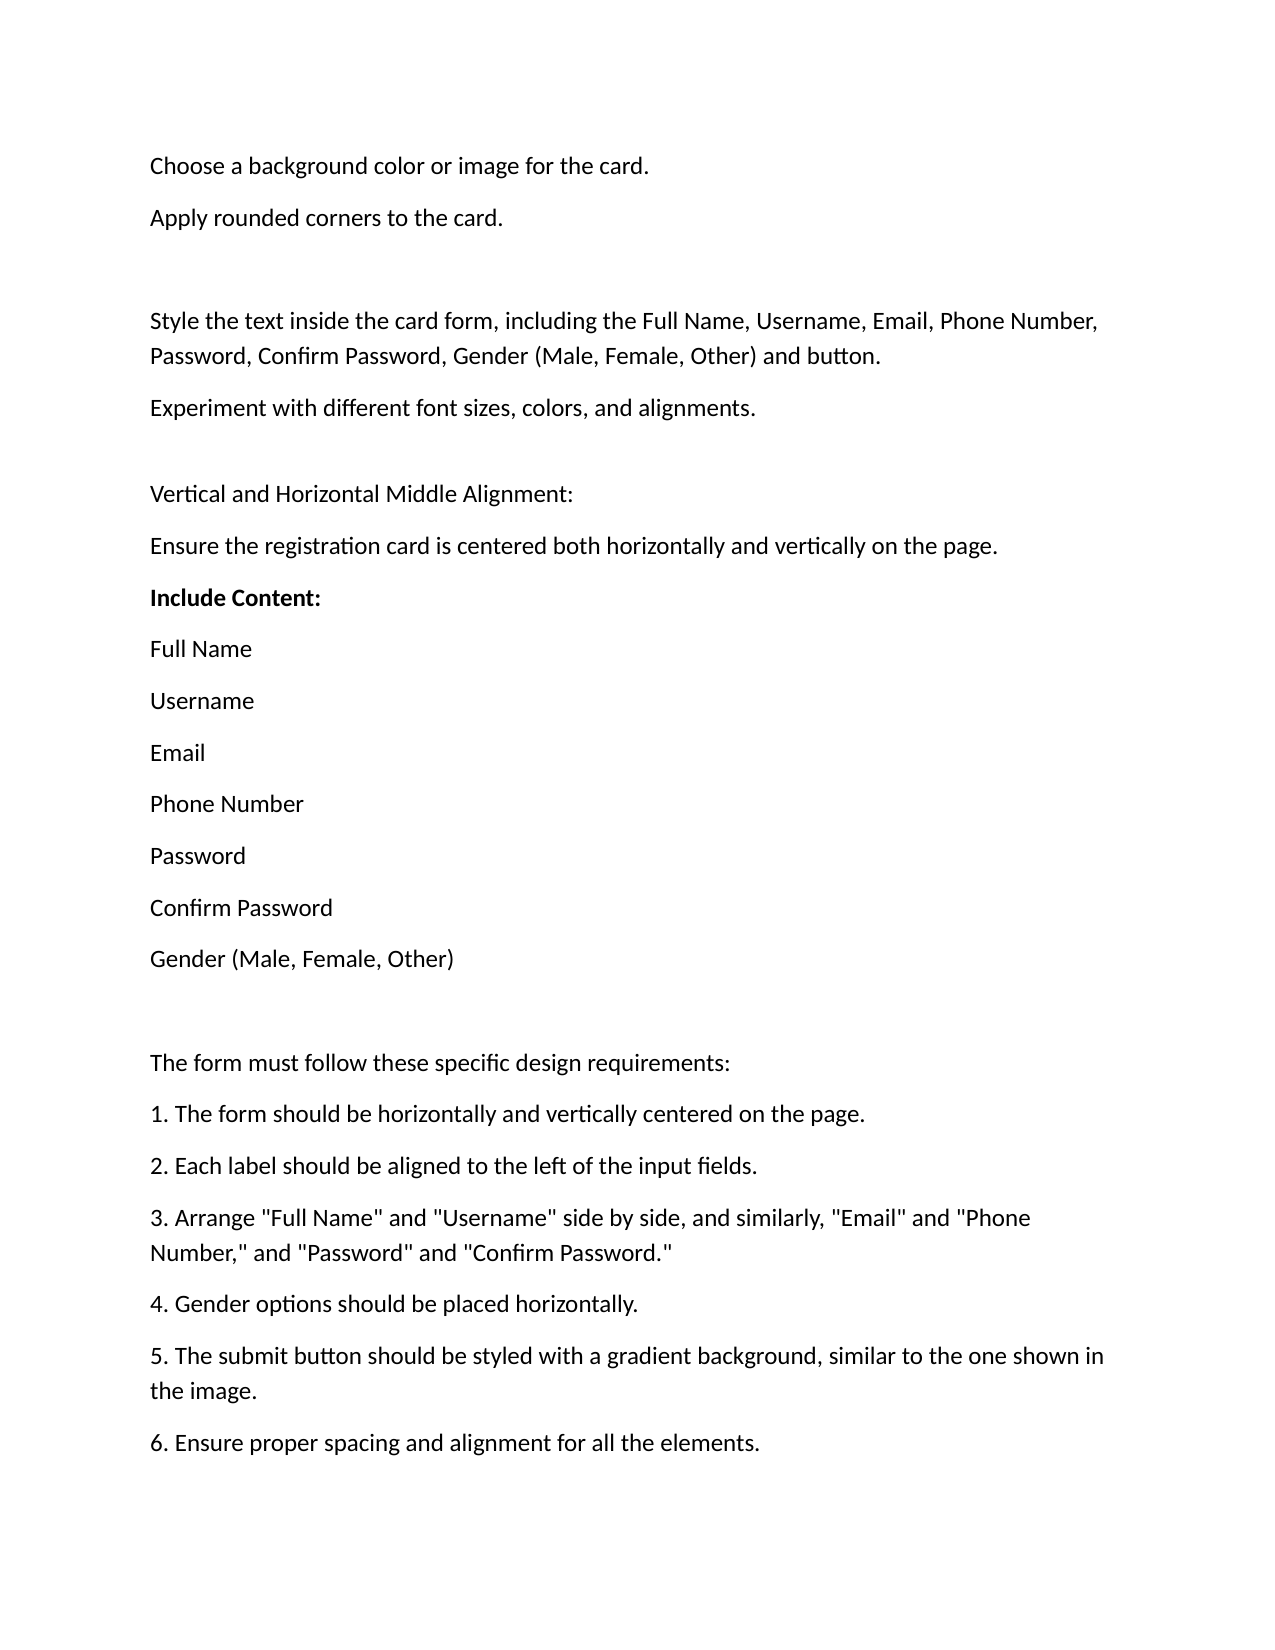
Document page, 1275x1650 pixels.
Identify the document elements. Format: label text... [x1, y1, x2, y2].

text Apply rounded corners to the card. [150, 202, 1125, 232]
text Confirm Password [150, 892, 1125, 922]
text Username [150, 685, 1125, 716]
text Choose a background color or image for the card. [150, 150, 1125, 181]
text 3. Arrange "Full Name" and "Username" side by side, and similarly, "Email" and "Phone Number," and "Password" and "Confirm Password." [150, 1202, 1125, 1267]
text Ensure the registration card is centered both horizontally and vertically on the page. [150, 530, 1125, 561]
text Vertical and Horizontal Middle Alignment: [150, 443, 1125, 509]
text 6. Ensure proper spacing and alignment for all the elements. [150, 1427, 1125, 1457]
text Password [150, 840, 1125, 871]
text Experiment with different font sizes, colors, and alignments. [150, 392, 1125, 422]
text Style the text inside the card form, including the Full Name, Username, Email, Phone Number, Password, Confirm Password, Gender (Male, Female, Other) and button. [150, 305, 1125, 371]
text Email [150, 737, 1125, 767]
text Include Content: [150, 582, 1125, 612]
text 1. The form should be horizontally and vertically centered on the page. [150, 1098, 1125, 1129]
text 2. Each label should be aligned to the left of the input fields. [150, 1150, 1125, 1181]
text Full Name [150, 633, 1125, 664]
text Gender (Male, Female, Other) [150, 943, 1125, 974]
text 4. Gender options should be placed horizontally. [150, 1288, 1125, 1319]
text Phone Number [150, 788, 1125, 819]
text The form must follow these specific design requirements: [150, 1047, 1125, 1077]
text 5. The submit button should be styled with a gradient background, similar to the one shown in the image. [150, 1340, 1125, 1406]
